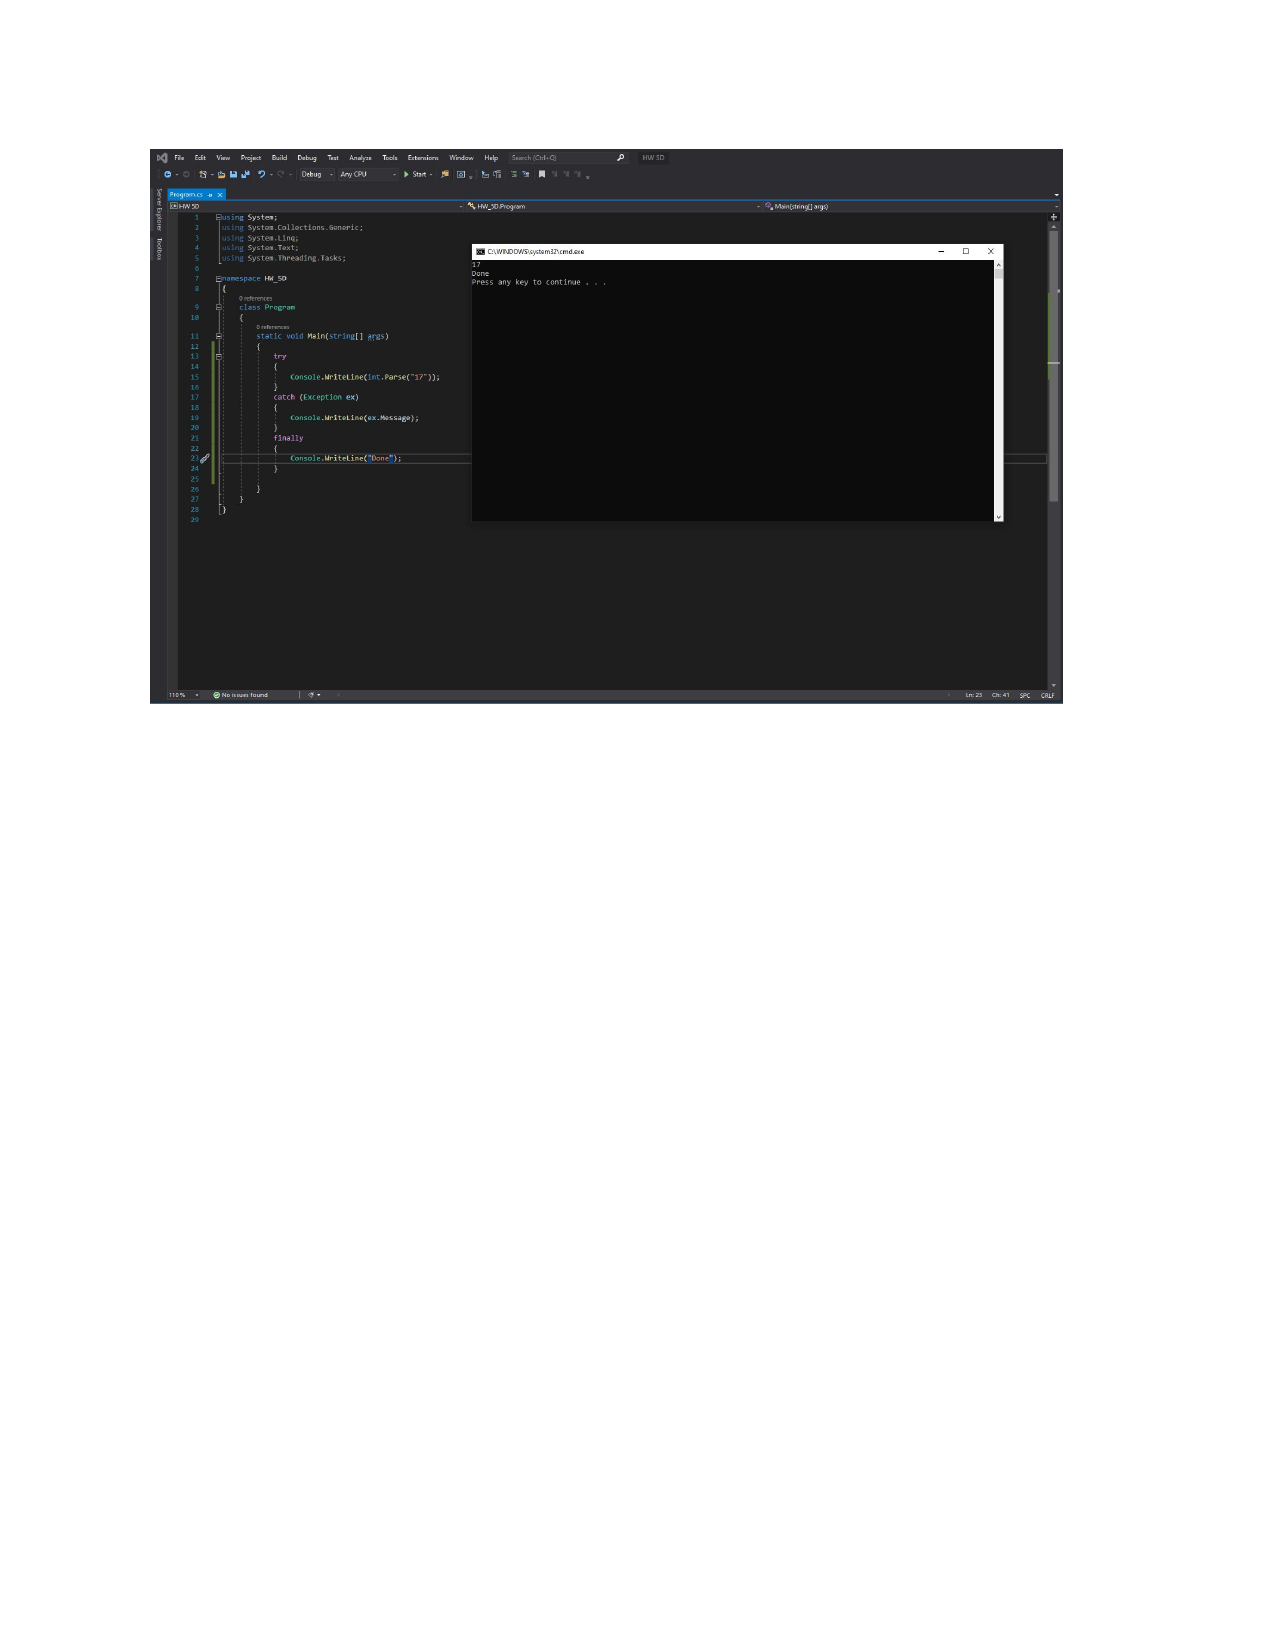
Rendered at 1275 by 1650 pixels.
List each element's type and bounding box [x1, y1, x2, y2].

picture [150, 149, 1063, 704]
